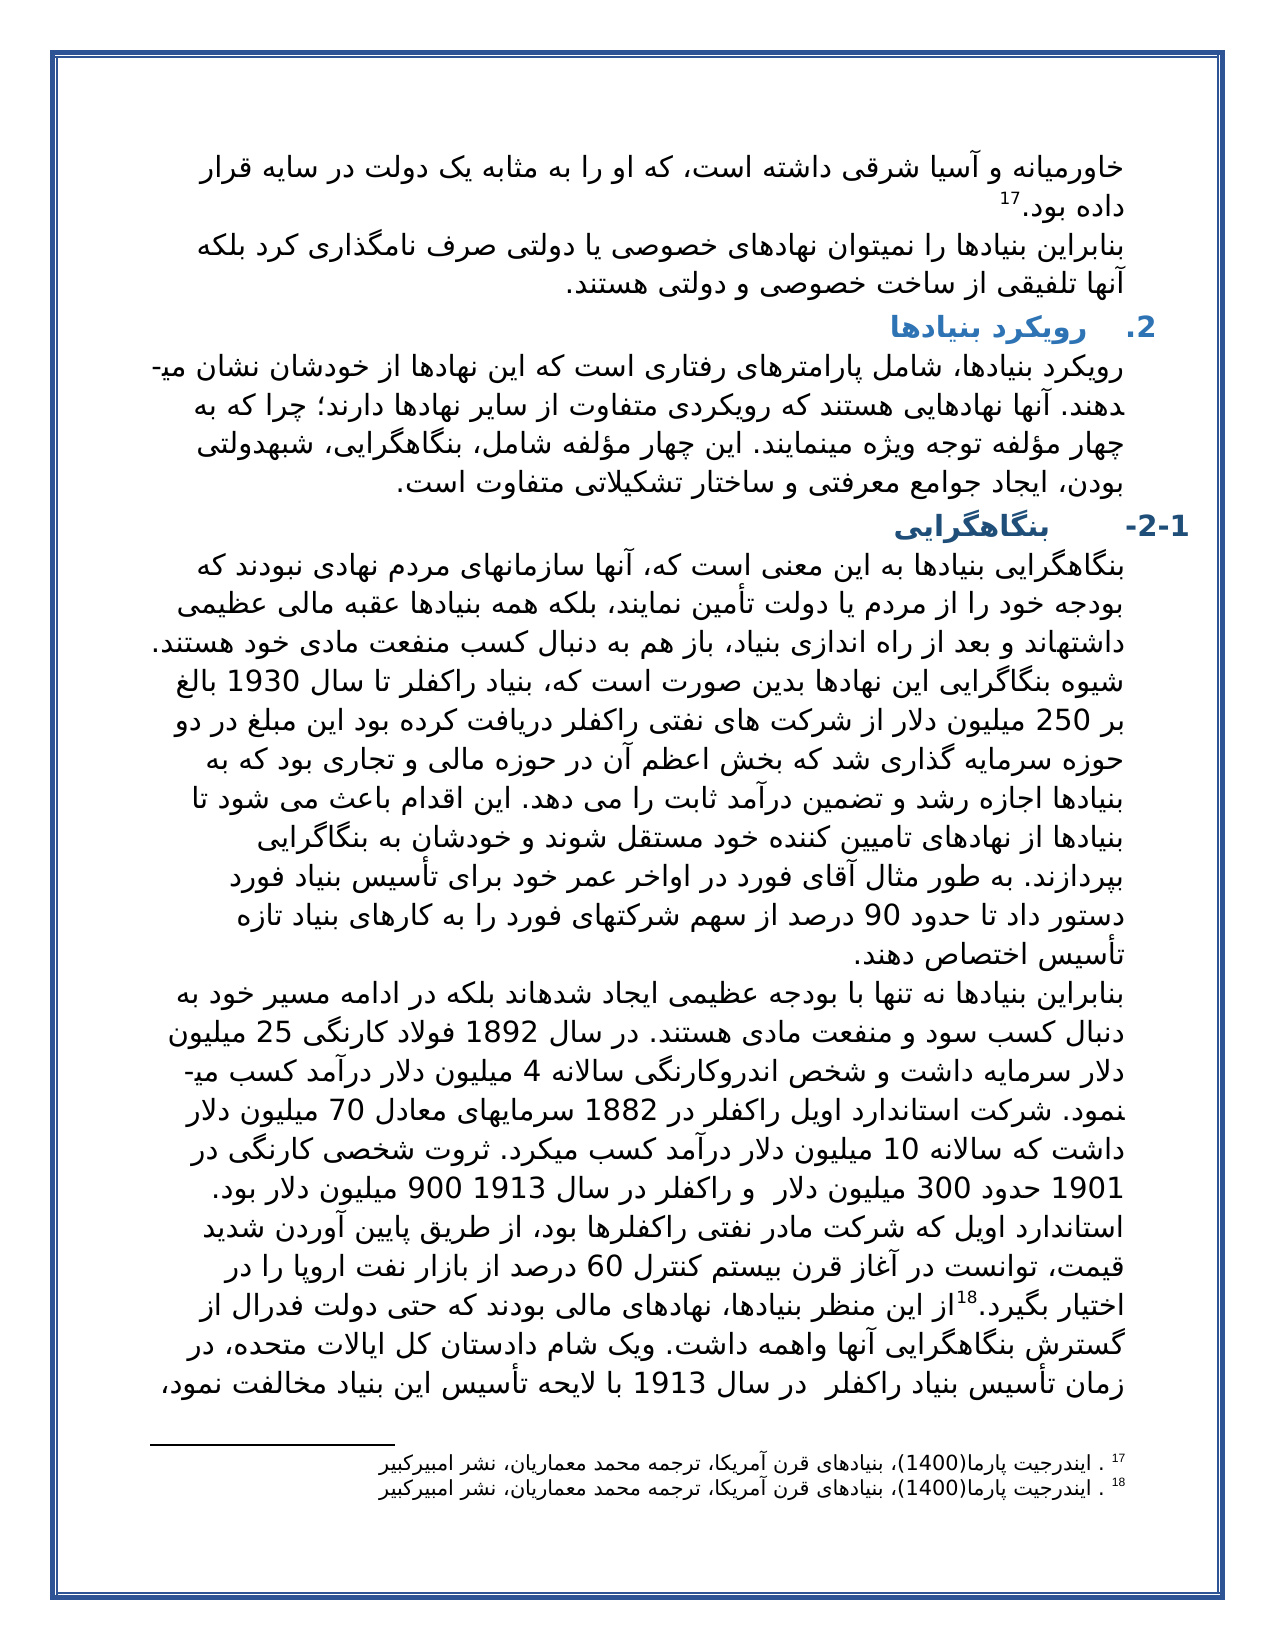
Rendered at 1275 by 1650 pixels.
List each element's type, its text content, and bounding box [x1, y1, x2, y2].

text بنگاهگرایی بنیادها به این معنی است که، آنها سازمانهای مردم نهادی نبودند که بودجه خود را از مردم یا دولت تأمین نمایند، بلکه همه بنیادها عقبه مالی عظیمی داشتهاند و بعد از راه اندازی بنیاد، باز هم به دنبال کسب منفعت مادی خود هستند. شیوه بنگاگرایی این نهادها بدین صورت است که، بنیاد راکفلر تا سال 1930 بالغ بر 250 میلیون دلار از شرکت های نفتی راکفلر دریافت کرده بود این مبلغ در دو حوزه سرمایه گذاری شد که بخش اعظم آن در حوزه مالی و تجاری بود که به بنیادها اجازه رشد و تضمین درآمد ثابت را می دهد. این اقدام باعث می شود تا بنیادها از نهادهای تامیین کننده خود مستقل شوند و خودشان به بنگاگرایی بپردازند. به طور مثال آقای فورد در اواخر عمر خود برای تأسیس بنیاد فورد دستور داد تا حدود 90 درصد از سهم شرکتهای فورد را به کارهای بنیاد تازه تأسیس اختصاص دهند. [150, 548, 1125, 971]
text رویکرد بنیادها، شامل پارامترهای رفتاری است که این نهادها از خودشان نشان میدهند. آنها نهادهایی هستند که رویکردی متفاوت از سایر نهادها دارند؛ چرا که به چهار مؤلفه توجه ویژه مینمایند. این چهار مؤلفه شامل، بنگاهگرایی، شبهدولتی بودن، ایجاد جوامع معرفتی و ساختار تشکیلاتی متفاوت است. [150, 349, 1125, 500]
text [150, 150, 1125, 223]
subtitle رویکرد بنیادها [150, 310, 1125, 344]
text بنابراین بنیادها را نمیتوان نهادهای خصوصی یا دولتی صرف نامگذاری کرد بلکه آنها تلفیقی از ساخت خصوصی و دولتی هستند. [150, 228, 1125, 301]
subtitle بنگاهگرایی [150, 509, 1125, 543]
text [150, 976, 1125, 1400]
